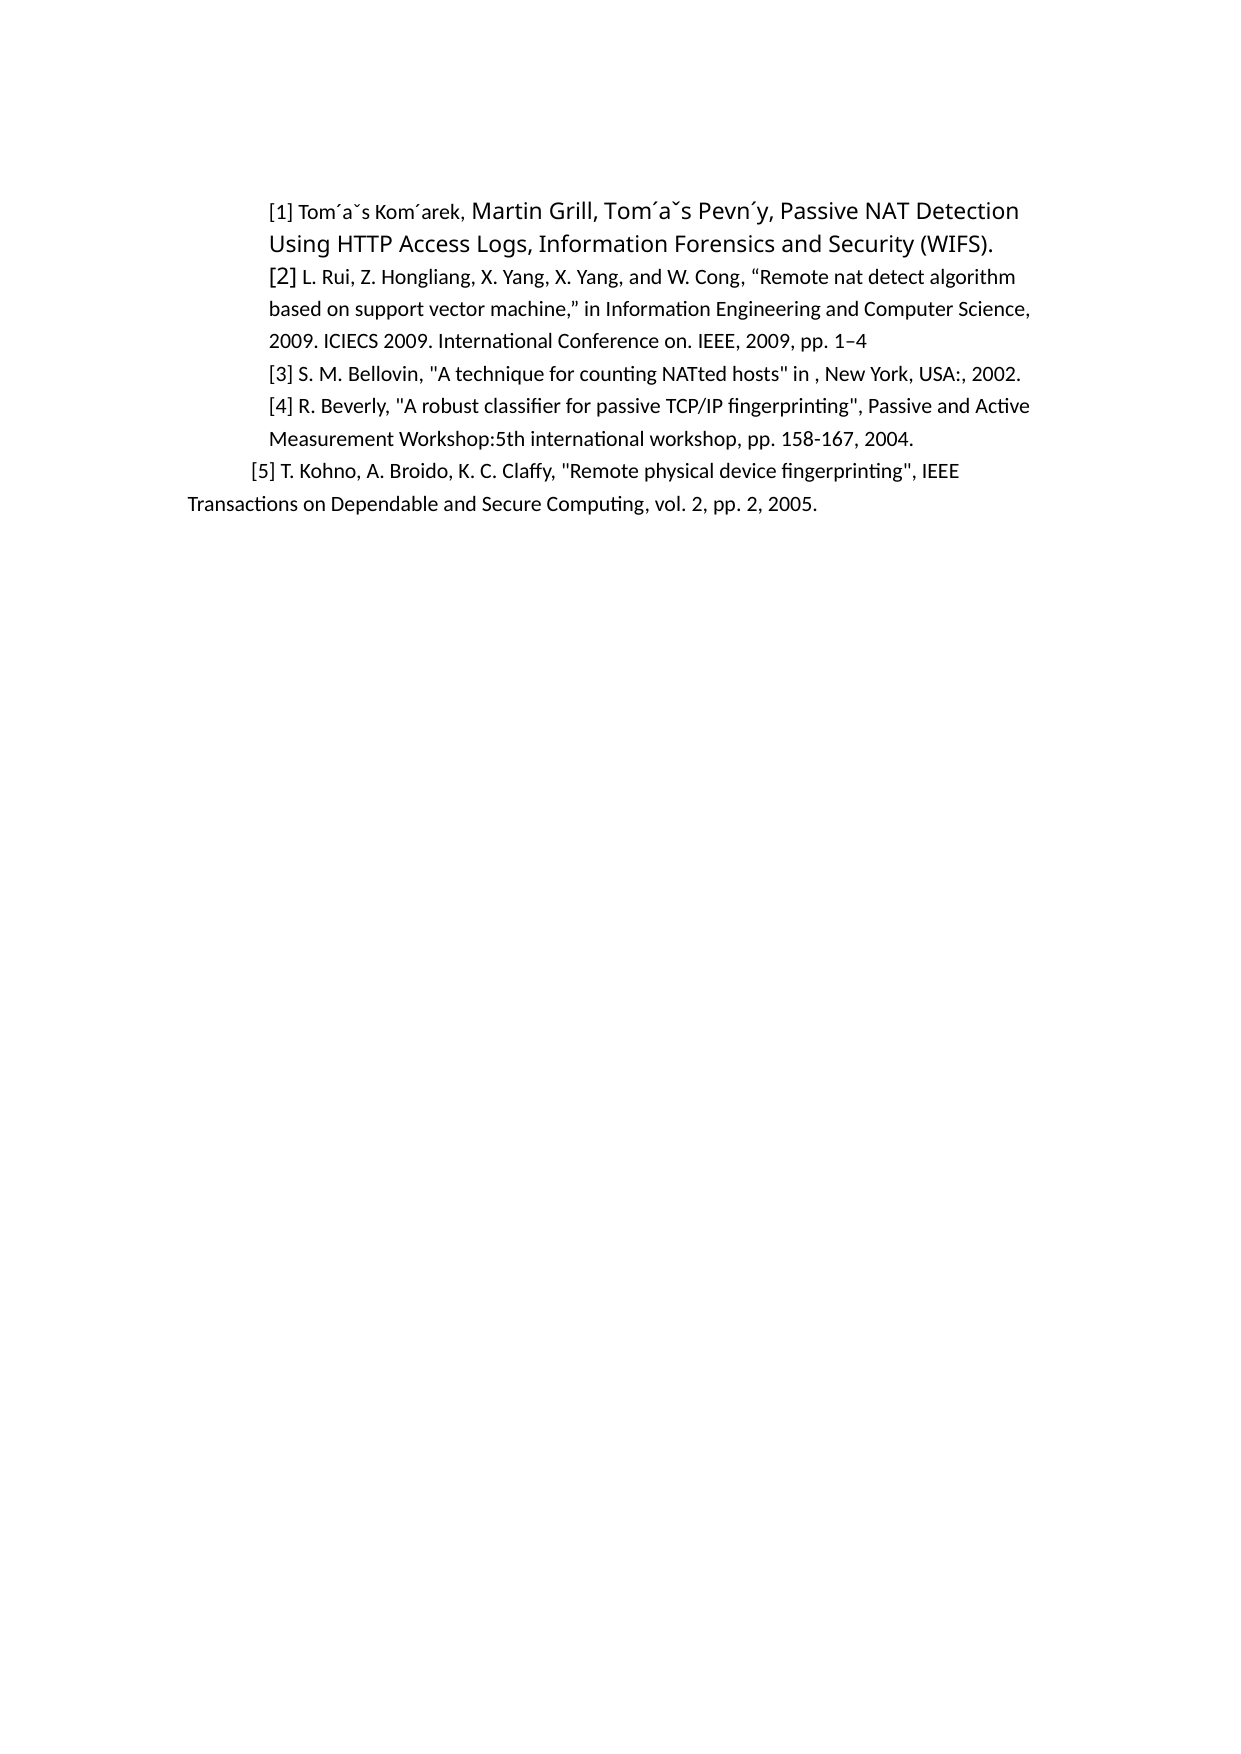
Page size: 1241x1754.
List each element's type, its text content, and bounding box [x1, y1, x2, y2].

list [4] R. Beverly, "A robust classifier for passive TCP/IP fingerprinting", Passive and Active Measurement Workshop:5th international workshop, pp. 158-167, 2004. [269, 389, 1053, 454]
text [5] T. Kohno, A. Broido, K. C. Claffy, "Remote physical device fingerprinting", IEEE Transactions on Dependable and Secure Computing, vol. 2, pp. 2, 2005. [187, 454, 1053, 519]
list [1] Tom´aˇs Kom´arek, Martin Grill, Tom´aˇs Pevn´y, Passive NAT Detection Using HTTP Access Logs, Information Forensics and Security (WIFS). [269, 194, 1053, 259]
list [2] L. Rui, Z. Hongliang, X. Yang, X. Yang, and W. Cong, “Remote nat detect algorithm based on support vector machine,” in Information Engineering and Computer Science, 2009. ICIECS 2009. International Conference on. IEEE, 2009, pp. 1–4 [269, 259, 1053, 357]
list [3] S. M. Bellovin, "A technique for counting NATted hosts" in , New York, USA:, 2002. [269, 357, 1053, 389]
